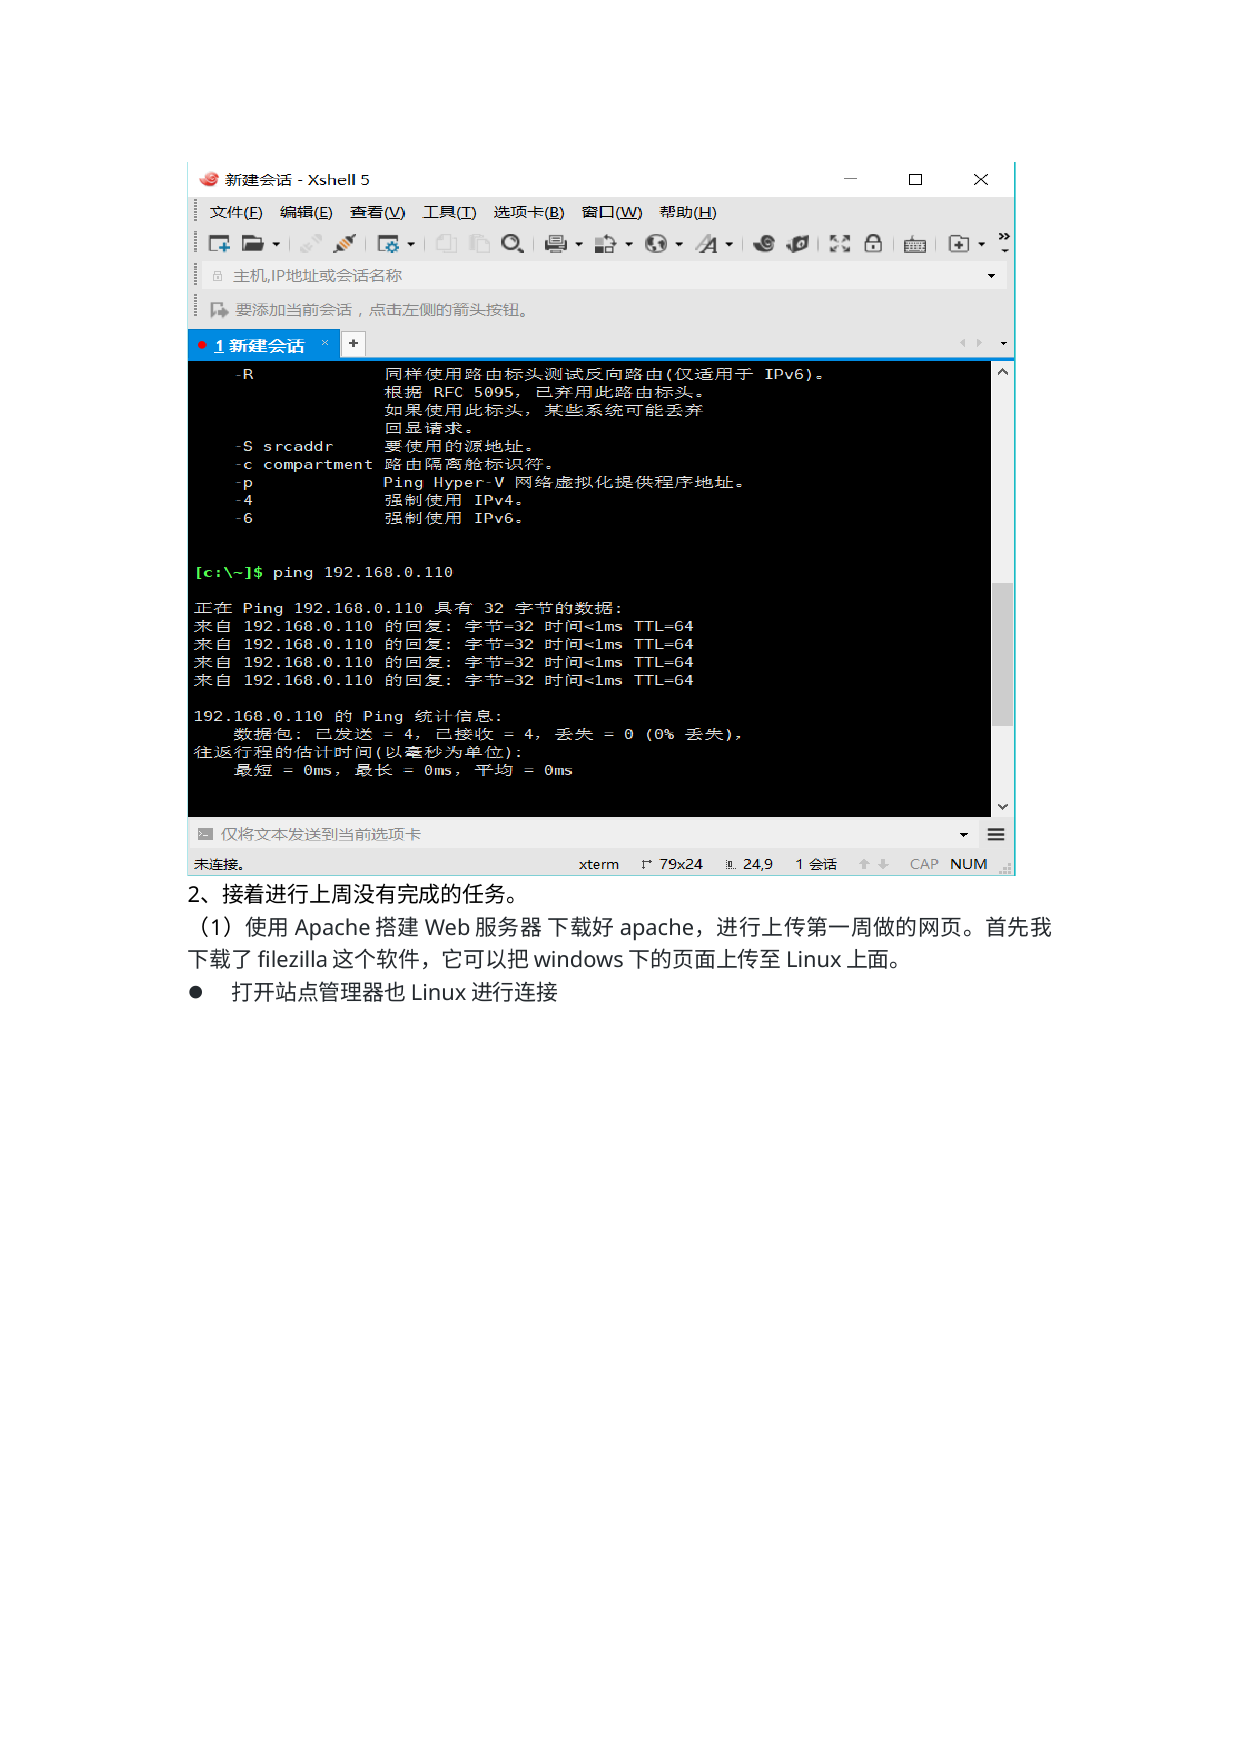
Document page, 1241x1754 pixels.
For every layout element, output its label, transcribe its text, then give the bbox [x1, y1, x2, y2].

picture [187, 162, 1016, 876]
list 打开站点管理器也Linux进行连接 [187, 974, 1053, 1007]
text （1）使用Apache搭建Web服务器 下载好apache，进行上传第一周做的网页。首先我下载了filezilla这个软件，它可以把windows下的页面上传至Linux上面。 [187, 909, 1053, 974]
text 2、接着进行上周没有完成的任务。 [187, 877, 1053, 909]
